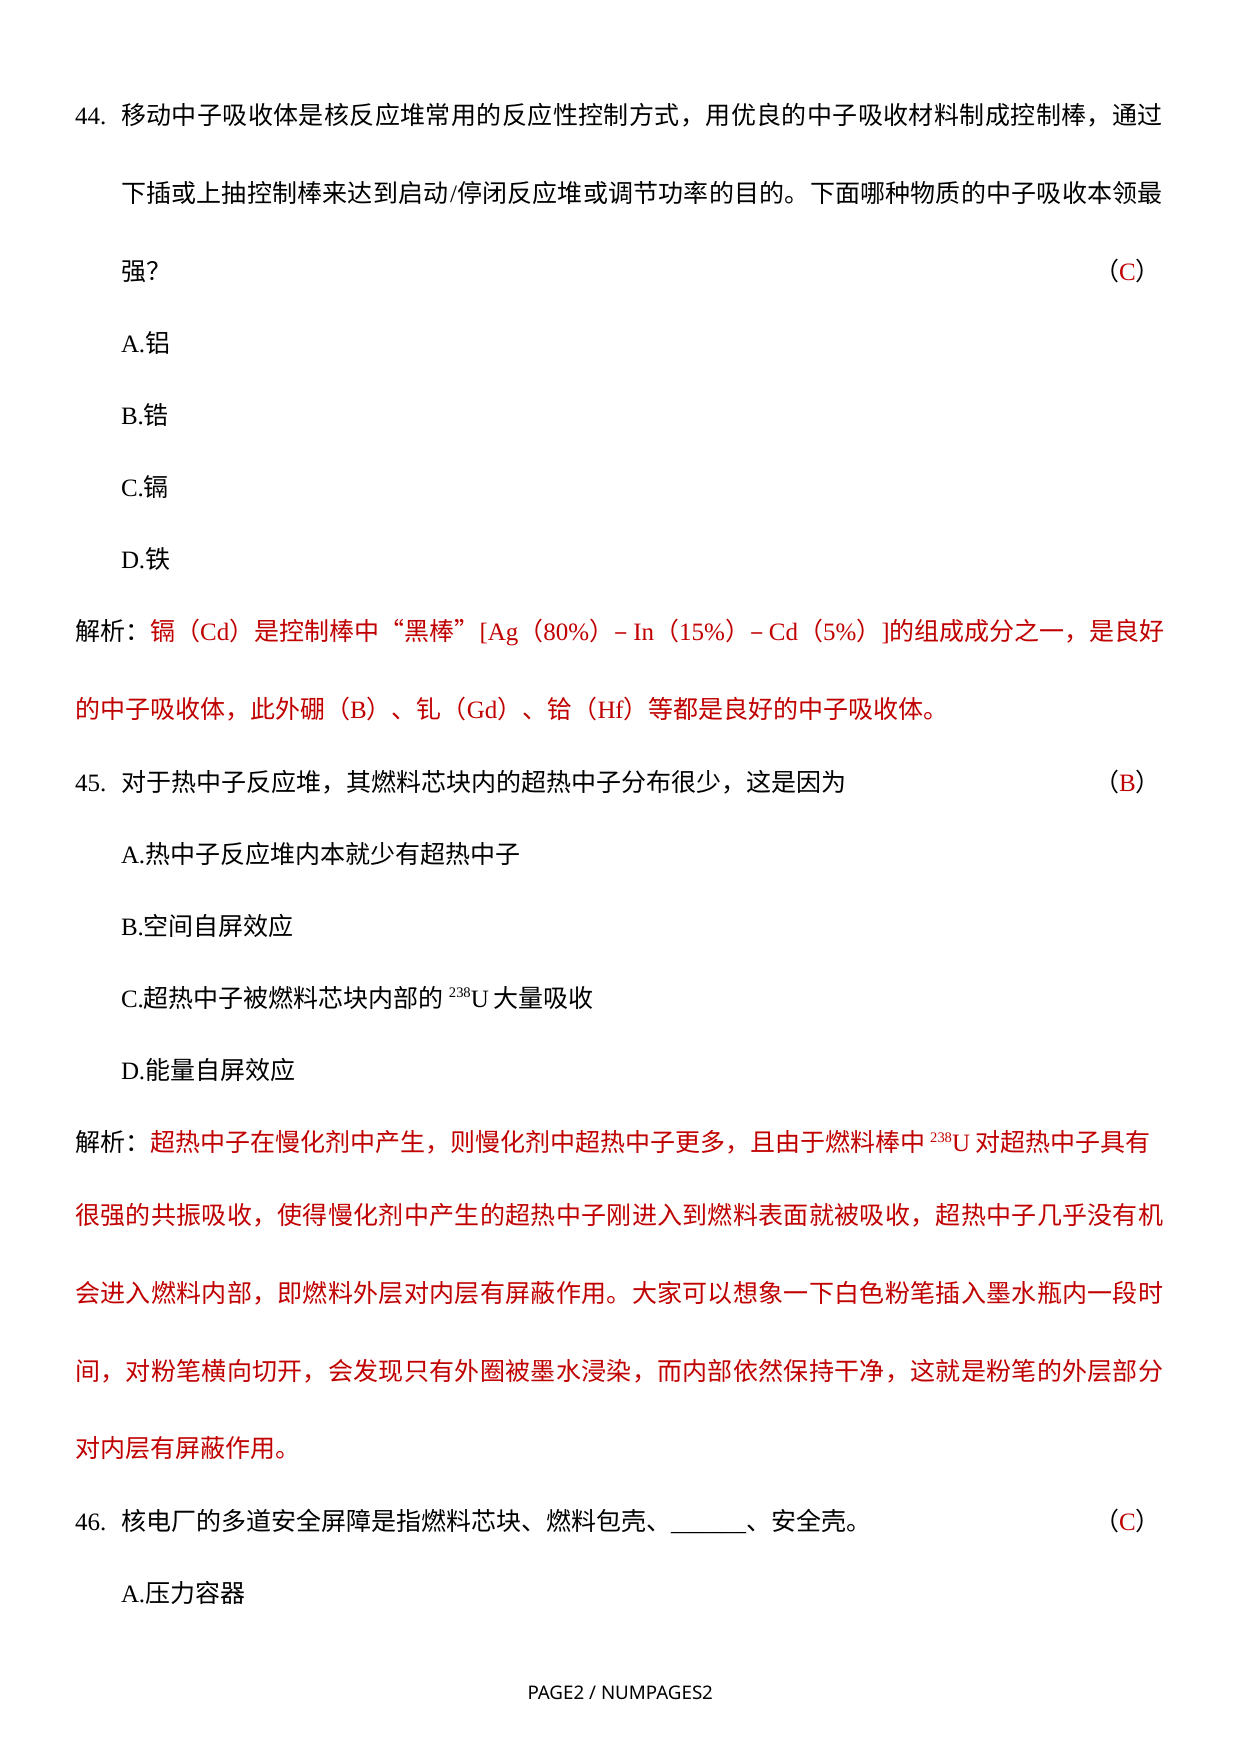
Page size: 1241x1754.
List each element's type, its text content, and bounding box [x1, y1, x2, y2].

text 很强的共振吸收，使得慢化剂中产生的超热中子刚进入到燃料表面就被吸收，超热中子几乎没有机会进入燃料内部，即燃料外层对内层有屏蔽作用。大家可以想象一下白色粉笔插入墨水瓶内一段时间，对粉笔横向切开，会发现只有外圈被墨水浸染，而内部依然保持干净，这就是粉笔的外层部分对内层有屏蔽作用。 [75, 1181, 1165, 1479]
list B.锆 [121, 381, 1165, 446]
list C.镉 [121, 453, 1165, 518]
list A.压力容器 [121, 1559, 1165, 1624]
list D.铁 [121, 525, 1165, 590]
text 解析：超热中子在慢化剂中产生，则慢化剂中超热中子更多，且由于燃料棒中238U对超热中子具有 [75, 1108, 1165, 1173]
list C.超热中子被燃料芯块内部的238U大量吸收 [121, 964, 1165, 1029]
list 核电厂的多道安全屏障是指燃料芯块、燃料包壳、______、安全壳。 （C） [75, 1487, 1165, 1552]
list A.铝 [121, 309, 1165, 374]
list B.空间自屏效应 [121, 892, 1165, 957]
list 移动中子吸收体是核反应堆常用的反应性控制方式，用优良的中子吸收材料制成控制棒，通过下插或上抽控制棒来达到启动/停闭反应堆或调节功率的目的。下面哪种物质的中子吸收本领最强？ （C） [75, 81, 1165, 302]
list 对于热中子反应堆，其燃料芯块内的超热中子分布很少，这是因为 （B） [75, 748, 1165, 813]
list D.能量自屏效应 [121, 1036, 1165, 1101]
text 解析：镉（Cd）是控制棒中“黑棒”[Ag（80%）– In（15%）– Cd（5%）]的组成成分之一，是良好的中子吸收体，此外硼（B）、钆（Gd）、铪（Hf）等都是良好的中子吸收体。 [75, 597, 1165, 740]
list A.热中子反应堆内本就少有超热中子 [121, 820, 1165, 885]
